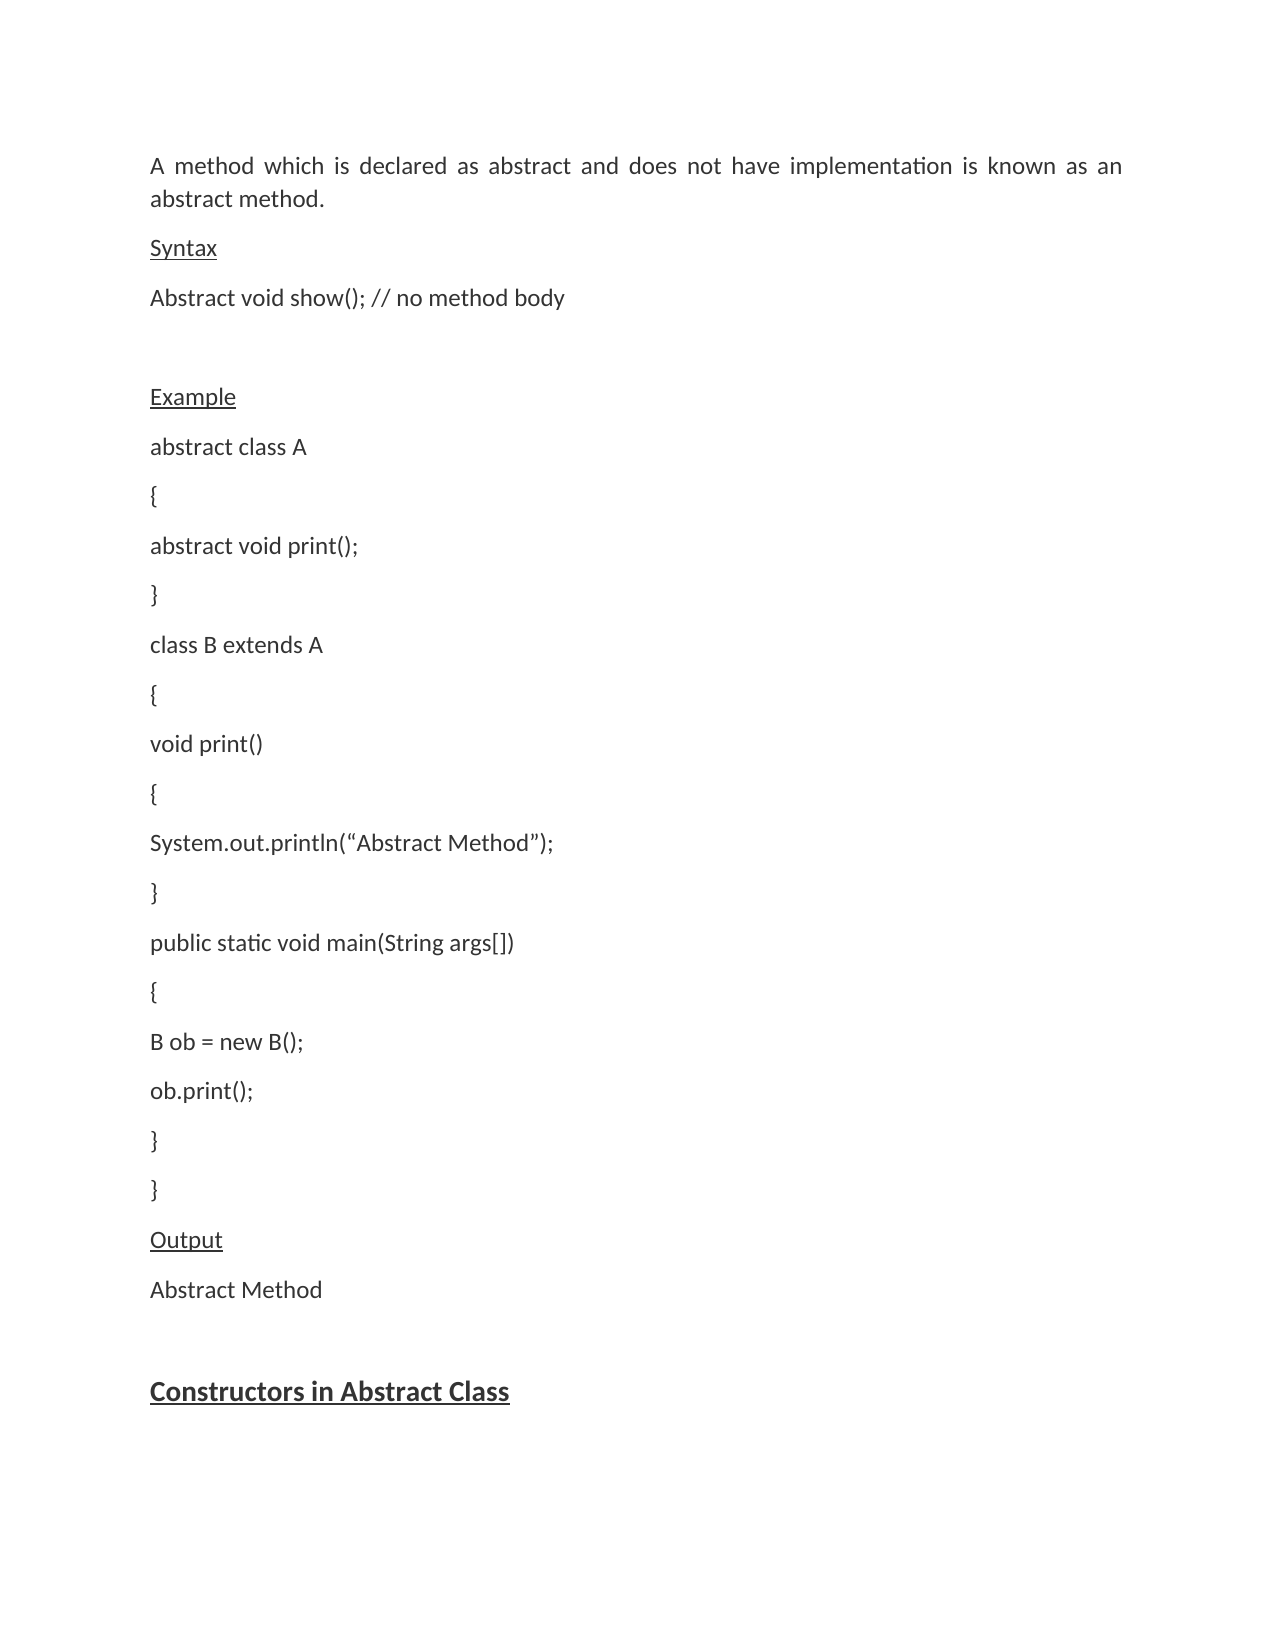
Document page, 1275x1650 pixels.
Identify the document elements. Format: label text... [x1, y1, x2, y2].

text class B extends A [150, 629, 1125, 660]
text { [150, 976, 1125, 1007]
text Syntax [150, 232, 1125, 263]
text System.out.println(“Abstract Method”); [150, 827, 1125, 858]
text abstract void print(); [150, 530, 1125, 561]
text Output [150, 1224, 1125, 1255]
text { [150, 778, 1125, 808]
text } [150, 579, 1125, 610]
text B ob = new B(); [150, 1026, 1125, 1056]
text void print() [150, 728, 1125, 759]
text Example [150, 381, 1125, 412]
text ob.print(); [150, 1075, 1125, 1106]
text { [150, 480, 1125, 511]
text } [150, 1125, 1125, 1156]
text public static void main(String args[]) [150, 927, 1125, 957]
text Abstract void show(); // no method body [150, 282, 1125, 313]
text } [150, 1174, 1125, 1205]
text } [150, 877, 1125, 908]
text { [150, 679, 1125, 709]
text A method which is declared as abstract and does not have implementation is known as an abstract method. [150, 150, 1125, 213]
text abstract class A [150, 431, 1125, 461]
text Constructors in Abstract Class [150, 1373, 1125, 1408]
text Abstract Method [150, 1274, 1125, 1304]
